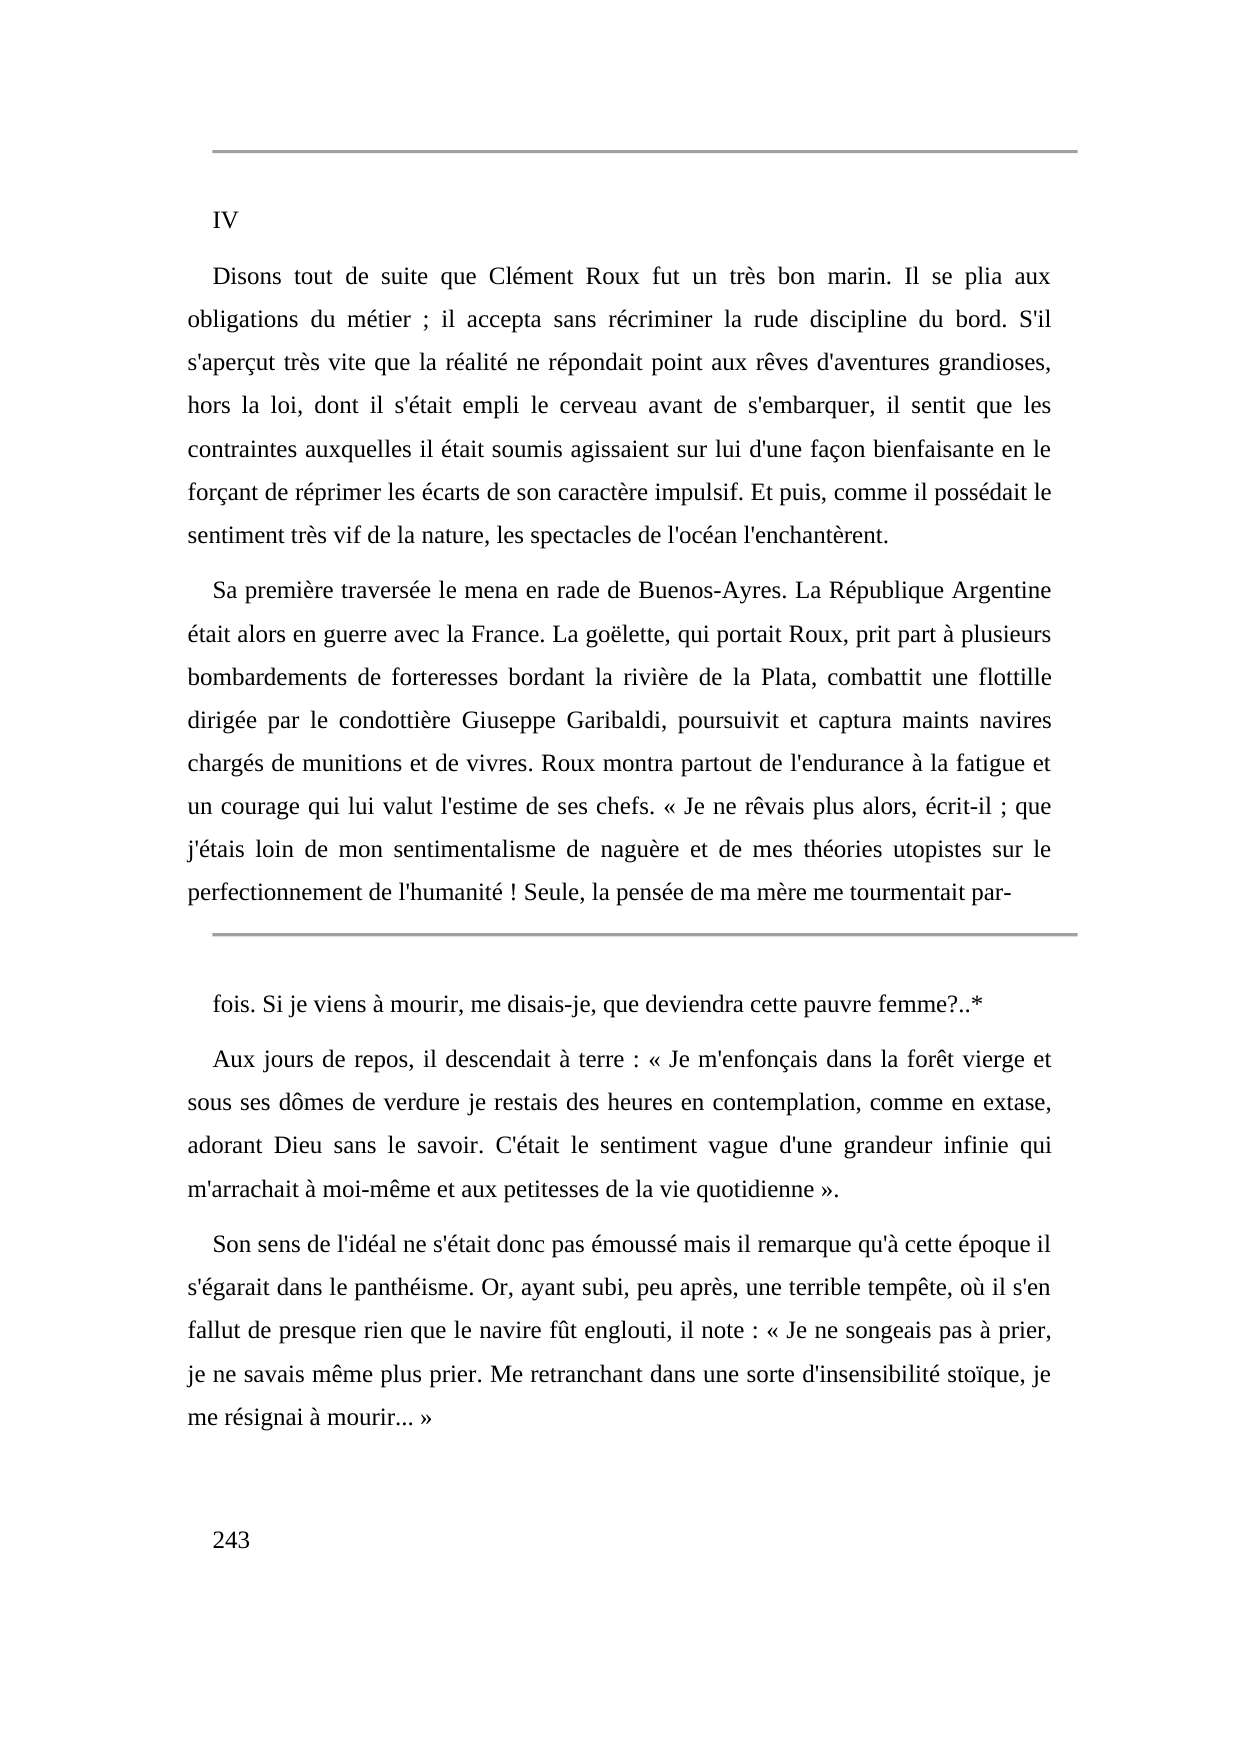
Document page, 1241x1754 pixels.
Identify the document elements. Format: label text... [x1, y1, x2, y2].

text fois. Si je viens à mourir, me disais-je, que deviendra cette pauvre femme?..* [187, 989, 1053, 1017]
text IV [187, 206, 1053, 234]
text Disons tout de suite que Clément Roux fut un très bon marin. Il se plia aux obligations du métier ; il accepta sans récriminer la rude discipline du bord. S'il s'aperçut très vite que la réalité ne répondait point aux rêves d'aventures grandioses, hors la loi, dont il s'était empli le cerveau avant de s'embarquer, il sentit que les contraintes auxquelles il était soumis agissaient sur lui d'une façon bienfaisante en le forçant de réprimer les écarts de son caractère impulsif. Et puis, comme il possédait le sentiment très vif de la nature, les spectacles de l'océan l'enchantèrent. [187, 261, 1053, 549]
text Son sens de l'idéal ne s'était donc pas émoussé mais il remarque qu'à cette époque il s'égarait dans le panthéisme. Or, ayant subi, peu après, une terrible tempête, où il s'en fallut de presque rien que le navire fût englouti, il note : « Je ne songeais pas à prier, je ne savais même plus prier. Me retranchant dans une sorte d'insensibilité stoïque, je me résignai à mourir... » [187, 1229, 1053, 1431]
text Sa première traversée le mena en rade de Buenos-Ayres. La République Argentine était alors en guerre avec la France. La goëlette, qui portait Roux, prit part à plusieurs bombardements de forteresses bordant la rivière de la Plata, combattit une flottille dirigée par le condottière Giuseppe Garibaldi, poursuivit et captura maints navires chargés de munitions et de vivres. Roux montra partout de l'endurance à la fatigue et un courage qui lui valut l'estime de ses chefs. « Je ne rêvais plus alors, écrit-il ; que j'étais loin de mon sentimentalisme de naguère et de mes théories utopistes sur le perfectionnement de l'humanité ! Seule, la pensée de ma mère me tourmentait par- [187, 576, 1053, 906]
text Aux jours de repos, il descendait à terre : « Je m'enfonçais dans la forêt vierge et sous ses dômes de verdure je restais des heures en contemplation, comme en extase, adorant Dieu sans le savoir. C'était le sentiment vague d'une grandeur infinie qui m'arrachait à moi-même et aux petitesses de la vie quotidienne ». [187, 1044, 1053, 1202]
